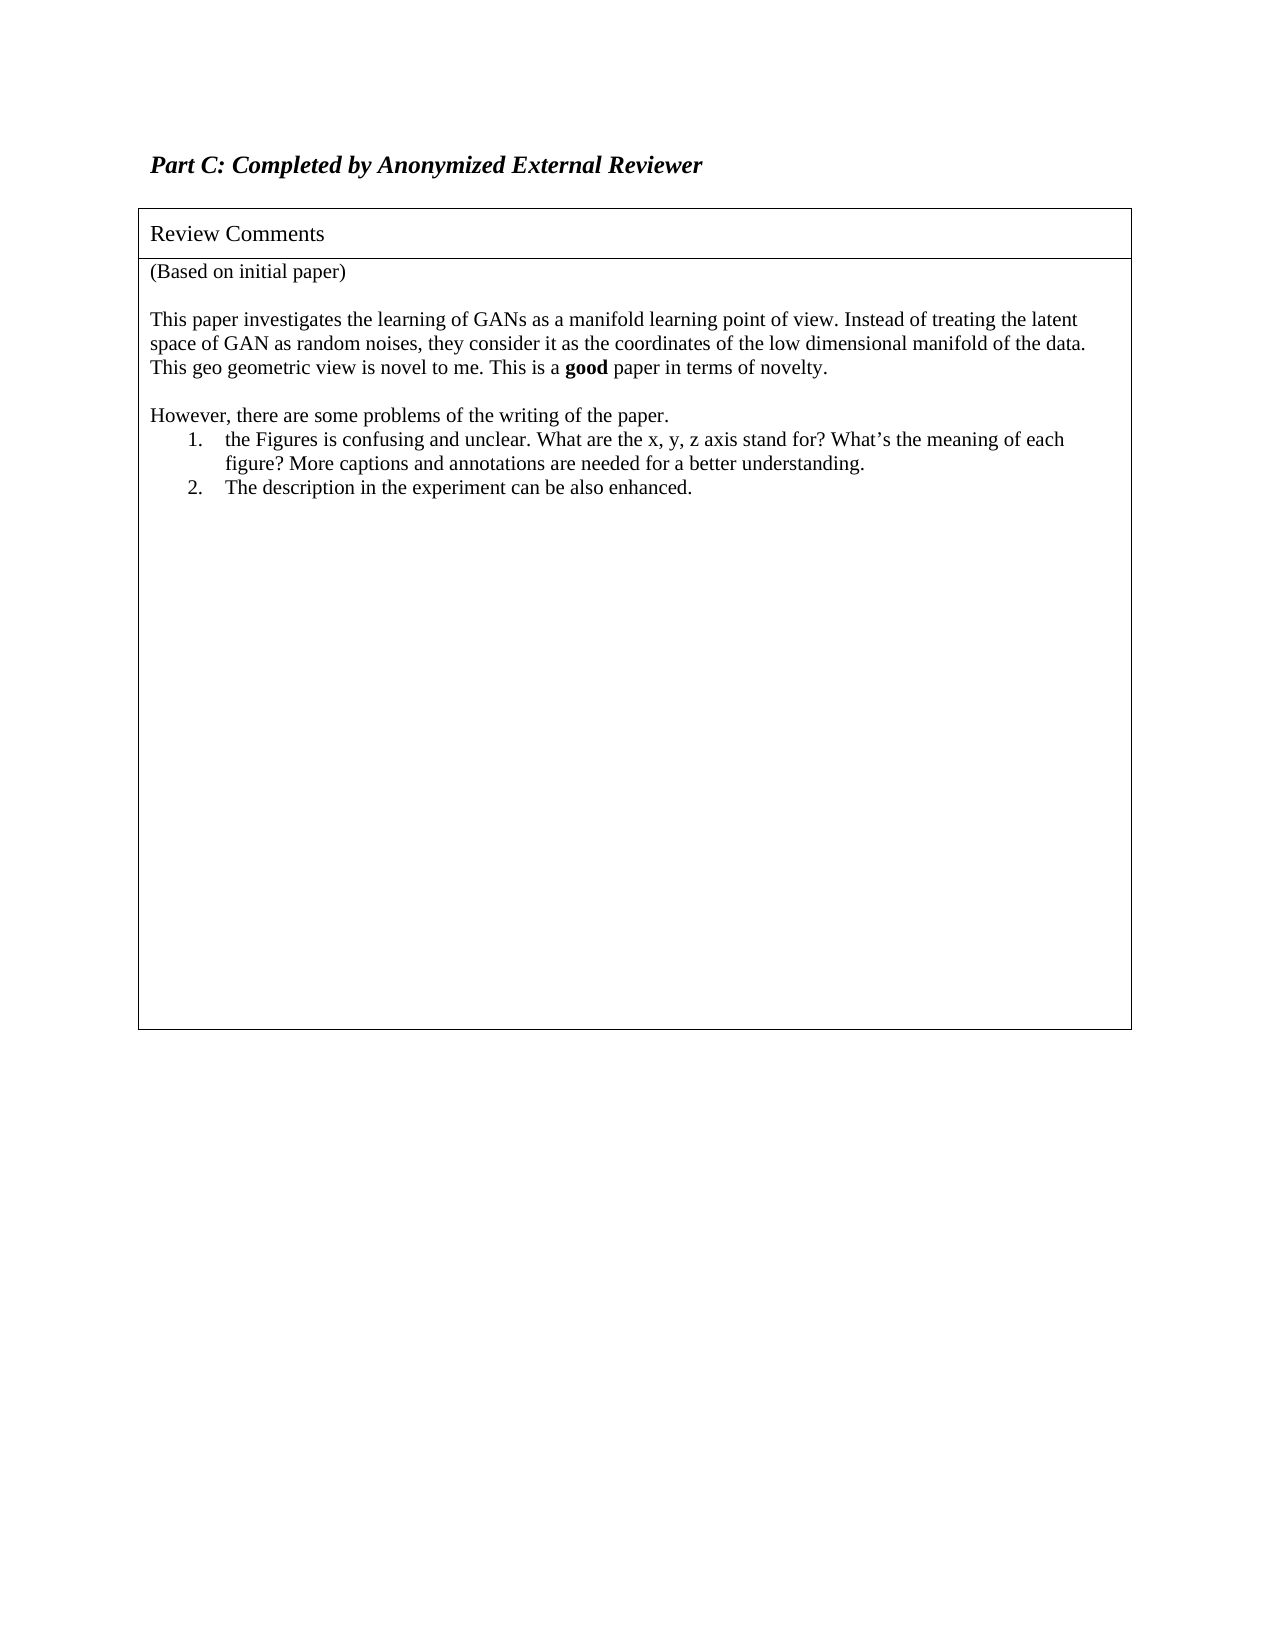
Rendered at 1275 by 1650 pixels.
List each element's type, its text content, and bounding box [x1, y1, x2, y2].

text Part C: Completed by Anonymized External Reviewer [150, 150, 1125, 179]
table_cell (Based on initial paper) This paper investigates the learning of GANs as a manifold learning point of view. Instead of treating the latent space of GAN as random noises, they consider it as the coordinates of the low dimensional manifold of the data. This geo geometric view is novel to me. This is a good paper in terms of novelty. However, there are some problems of the writing of the paper. the Figures is confusing and unclear. What are the x, y, z axis stand for? What’s the meaning of each figure? More captions and annotations are needed for a better understanding. The description in the experiment can be also enhanced. [139, 259, 1131, 1028]
table_header Review Comments [139, 209, 1131, 257]
